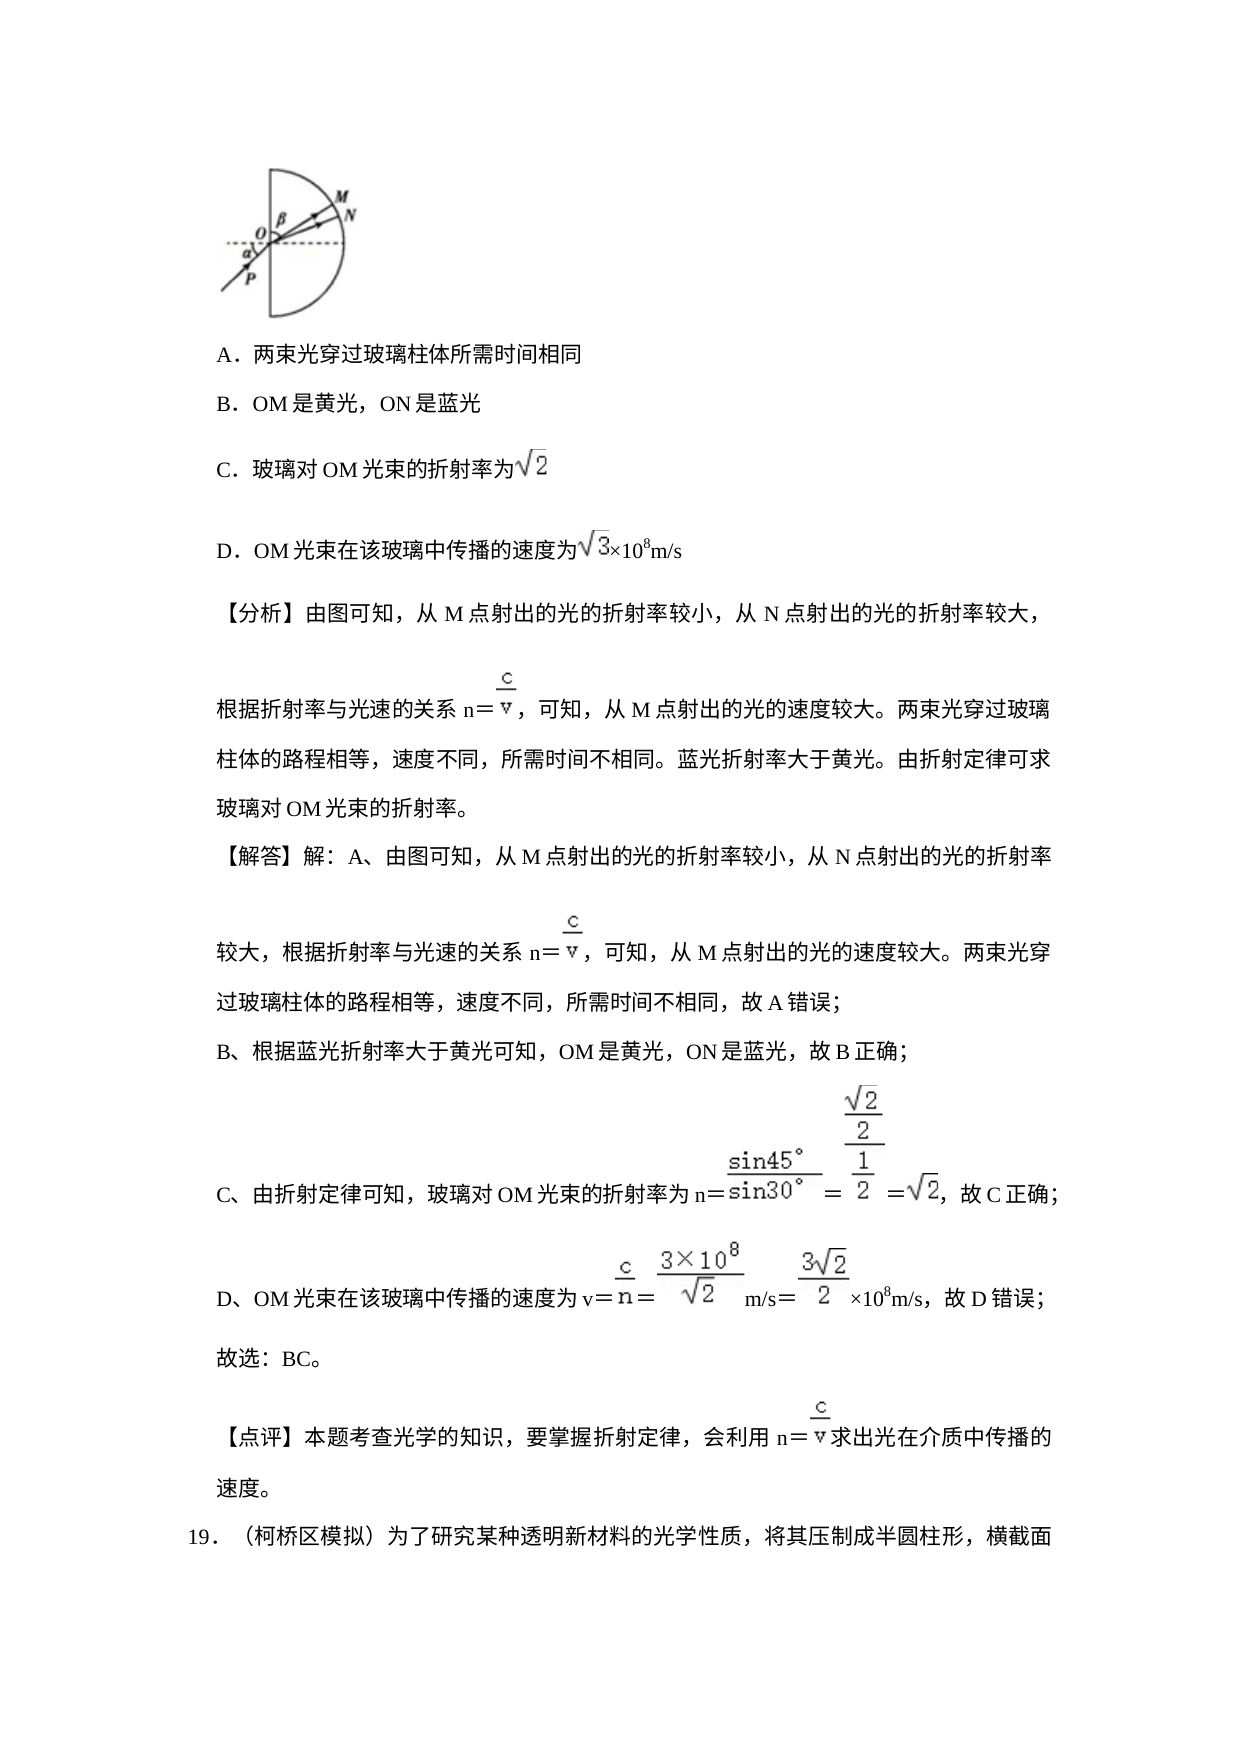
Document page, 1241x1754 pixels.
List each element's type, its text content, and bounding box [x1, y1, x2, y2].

picture [562, 905, 583, 961]
picture [515, 449, 547, 478]
picture [810, 1391, 831, 1446]
picture [844, 1085, 885, 1202]
picture [797, 1248, 850, 1307]
text 【点评】本题考查光学的知识，要掌握折射定律，会利用n＝求出光在介质中传播的速度。 [216, 1389, 1053, 1503]
text D、OM光束在该玻璃中传播的速度为v＝＝m/s＝×108m/s，故D错误； [216, 1227, 1053, 1325]
text B、根据蓝光折射率大于黄光可知，OM是黄光，ON是蓝光，故B正确； [216, 1033, 1053, 1066]
text 【解答】解：A、由图可知，从M点射出的光的折射率较小，从N点射出的光的折射率较大，根据折射率与光速的关系n＝，可知，从M点射出的光的速度较大。两束光穿过玻璃柱体的路程相等，速度不同，所需时间不相同，故A错误； [216, 839, 1053, 1017]
text 故选：BC。 [216, 1341, 1053, 1373]
picture [657, 1239, 745, 1307]
picture [496, 662, 517, 717]
picture [907, 1173, 939, 1202]
text B．OM是黄光，ON是蓝光 [187, 385, 1053, 418]
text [187, 1519, 1053, 1551]
text D．OM光束在该玻璃中传播的速度为×108m/s [187, 514, 1053, 579]
text C、由折射定律可知，玻璃对OM光束的折射率为n＝＝＝，故C正确； [216, 1082, 1053, 1212]
picture [577, 530, 609, 558]
picture [727, 1147, 823, 1202]
text C．玻璃对OM光束的折射率为 [187, 434, 1053, 499]
picture [614, 1252, 636, 1307]
text 【分析】由图可知，从M点射出的光的折射率较小，从N点射出的光的折射率较大，根据折射率与光速的关系n＝，可知，从M点射出的光的速度较大。两束光穿过玻璃柱体的路程相等，速度不同，所需时间不相同。蓝光折射率大于黄光。由折射定律可求玻璃对OM光束的折射率。 [216, 595, 1053, 823]
text A．两束光穿过玻璃柱体所需时间相同 [187, 337, 1053, 369]
picture [216, 162, 362, 323]
